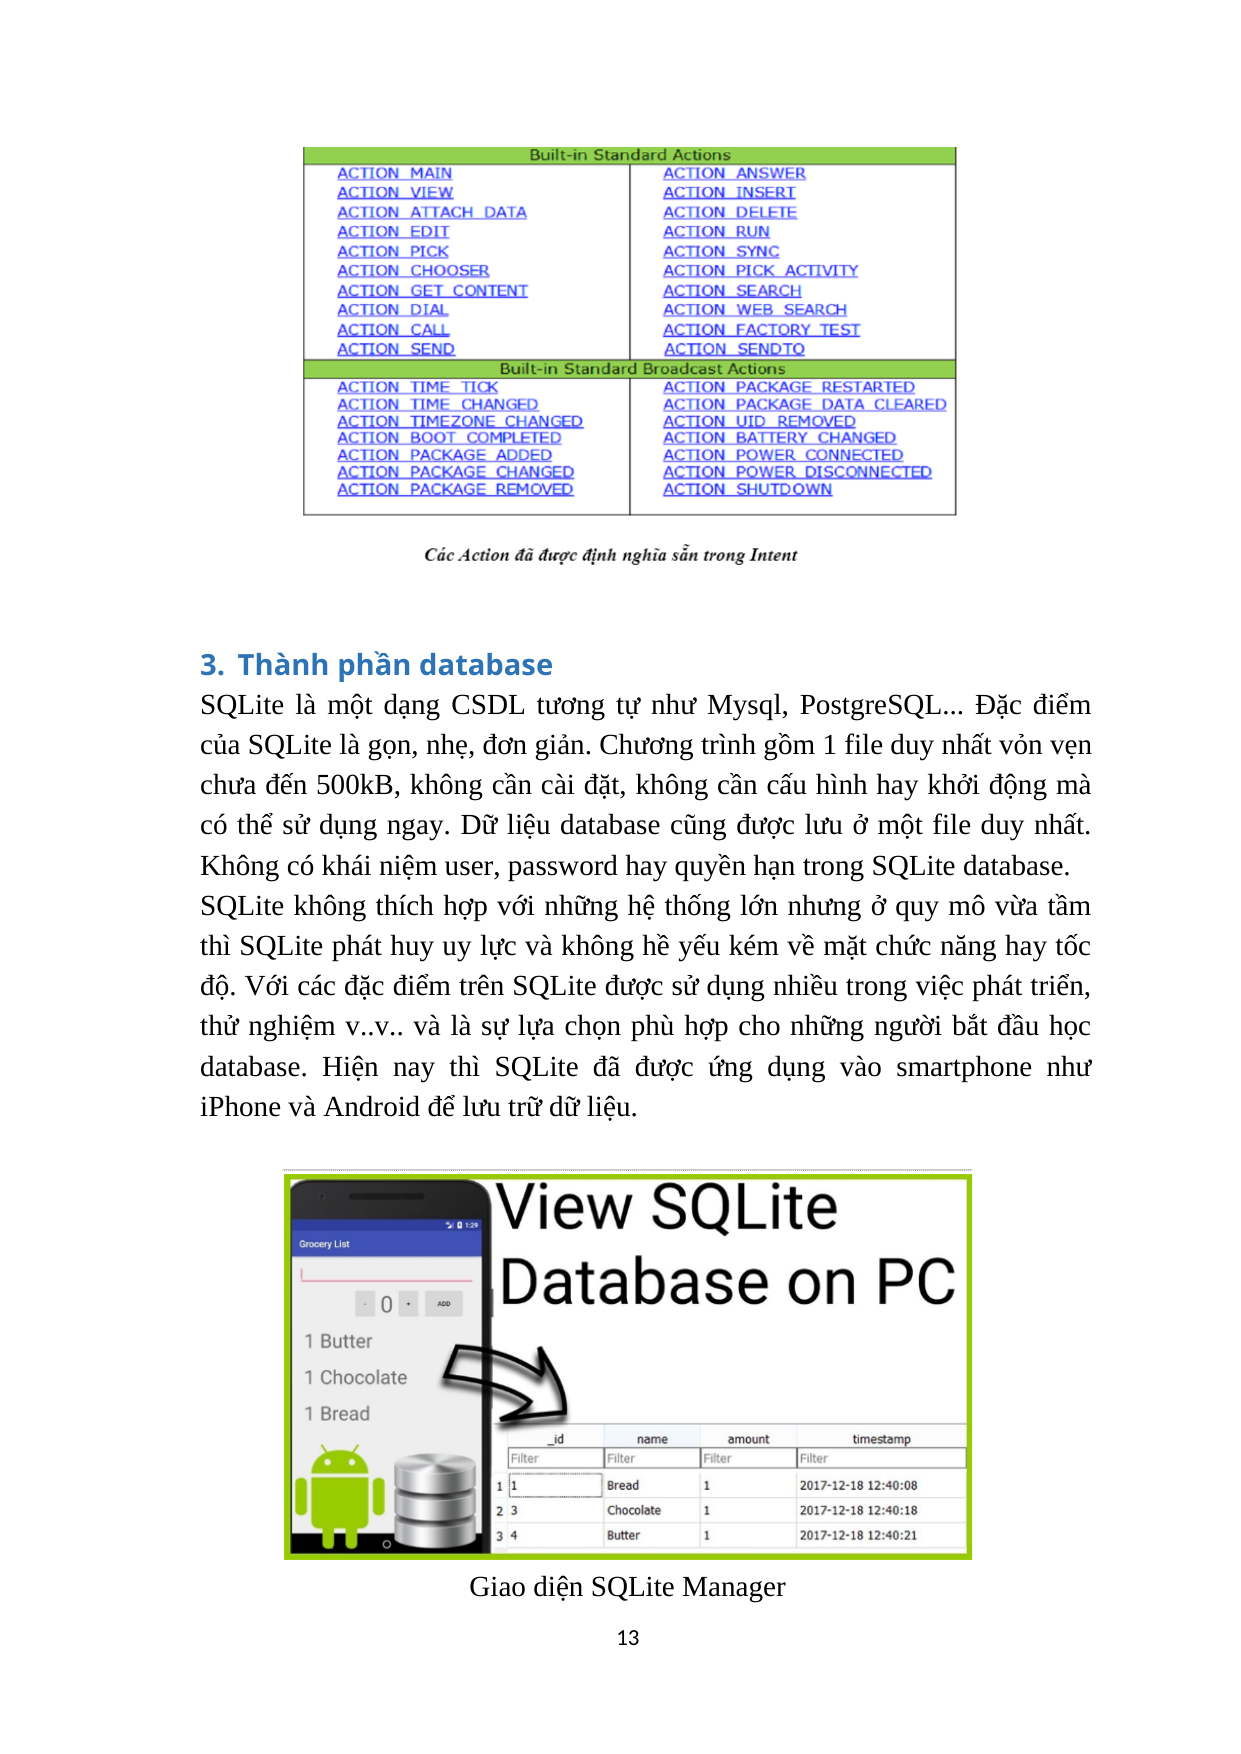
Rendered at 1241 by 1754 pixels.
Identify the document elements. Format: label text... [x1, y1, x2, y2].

text SQLite không thích hợp với những hệ thống lớn nhưng ở quy mô vừa tầm thì SQLite phát huy uy lực và không hề yếu kém về mặt chức năng hay tốc độ. Với các đặc điểm trên SQLite được sử dụng nhiều trong việc phát triển, thử nghiệm v..v.. và là sự lựa chọn phù hợp cho những người bắt đầu học database. Hiện nay thì SQLite đã được ứng dụng vào smartphone như iPhone và Android để lưu trữ dữ liệu. [200, 888, 1092, 1122]
picture [282, 1169, 973, 1564]
text Giao diện SQLite Manager [162, 1569, 1092, 1603]
picture [296, 147, 959, 573]
subtitle Thành phần database [200, 644, 1092, 684]
text SQLite là một dạng CSDL tương tự như Mysql, PostgreSQL... Đặc điểm của SQLite là gọn, nhẹ, đơn giản. Chương trình gồm 1 file duy nhất vỏn vẹn chưa đến 500kB, không cần cài đặt, không cần cấu hình hay khởi động mà có thể sử dụng ngay. Dữ liệu database cũng được lưu ở một file duy nhất. Không có khái niệm user, password hay quyền hạn trong SQLite database. [200, 687, 1092, 881]
